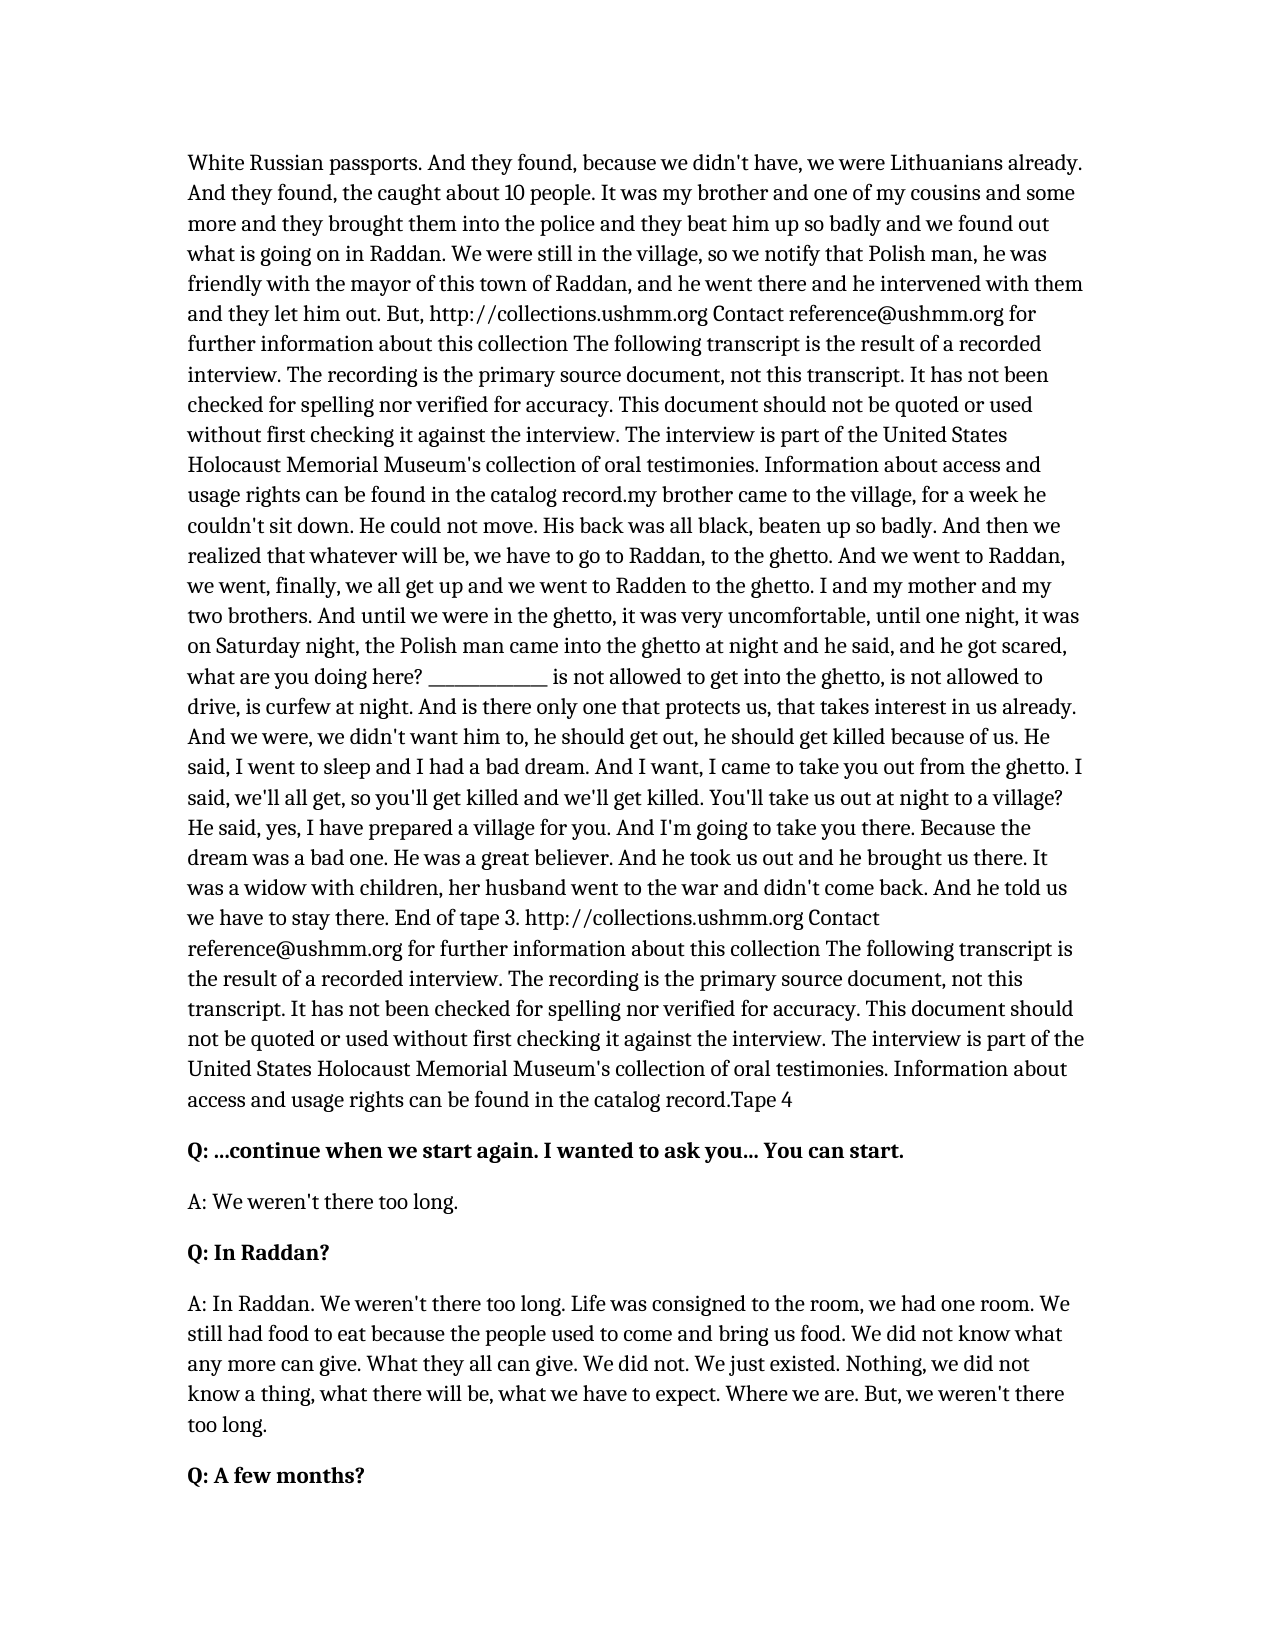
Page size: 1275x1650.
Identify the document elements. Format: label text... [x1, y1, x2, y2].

text Q: In Raddan? [187, 1239, 1087, 1266]
text A: In Raddan. We weren't there too long. Life was consigned to the room, we had one room. We still had food to eat because the people used to come and bring us food. We did not know what any more can give. What they all can give. We did not. We just existed. Nothing, we did not know a thing, what there will be, what we have to expect. Where we are. But, we weren't there too long. [187, 1291, 1087, 1438]
text Q: A few months? [187, 1462, 1087, 1489]
text A: We weren't there too long. [187, 1188, 1087, 1215]
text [187, 150, 1087, 1113]
text Q: ...continue when we start again. I wanted to ask you... You can start. [187, 1137, 1087, 1164]
